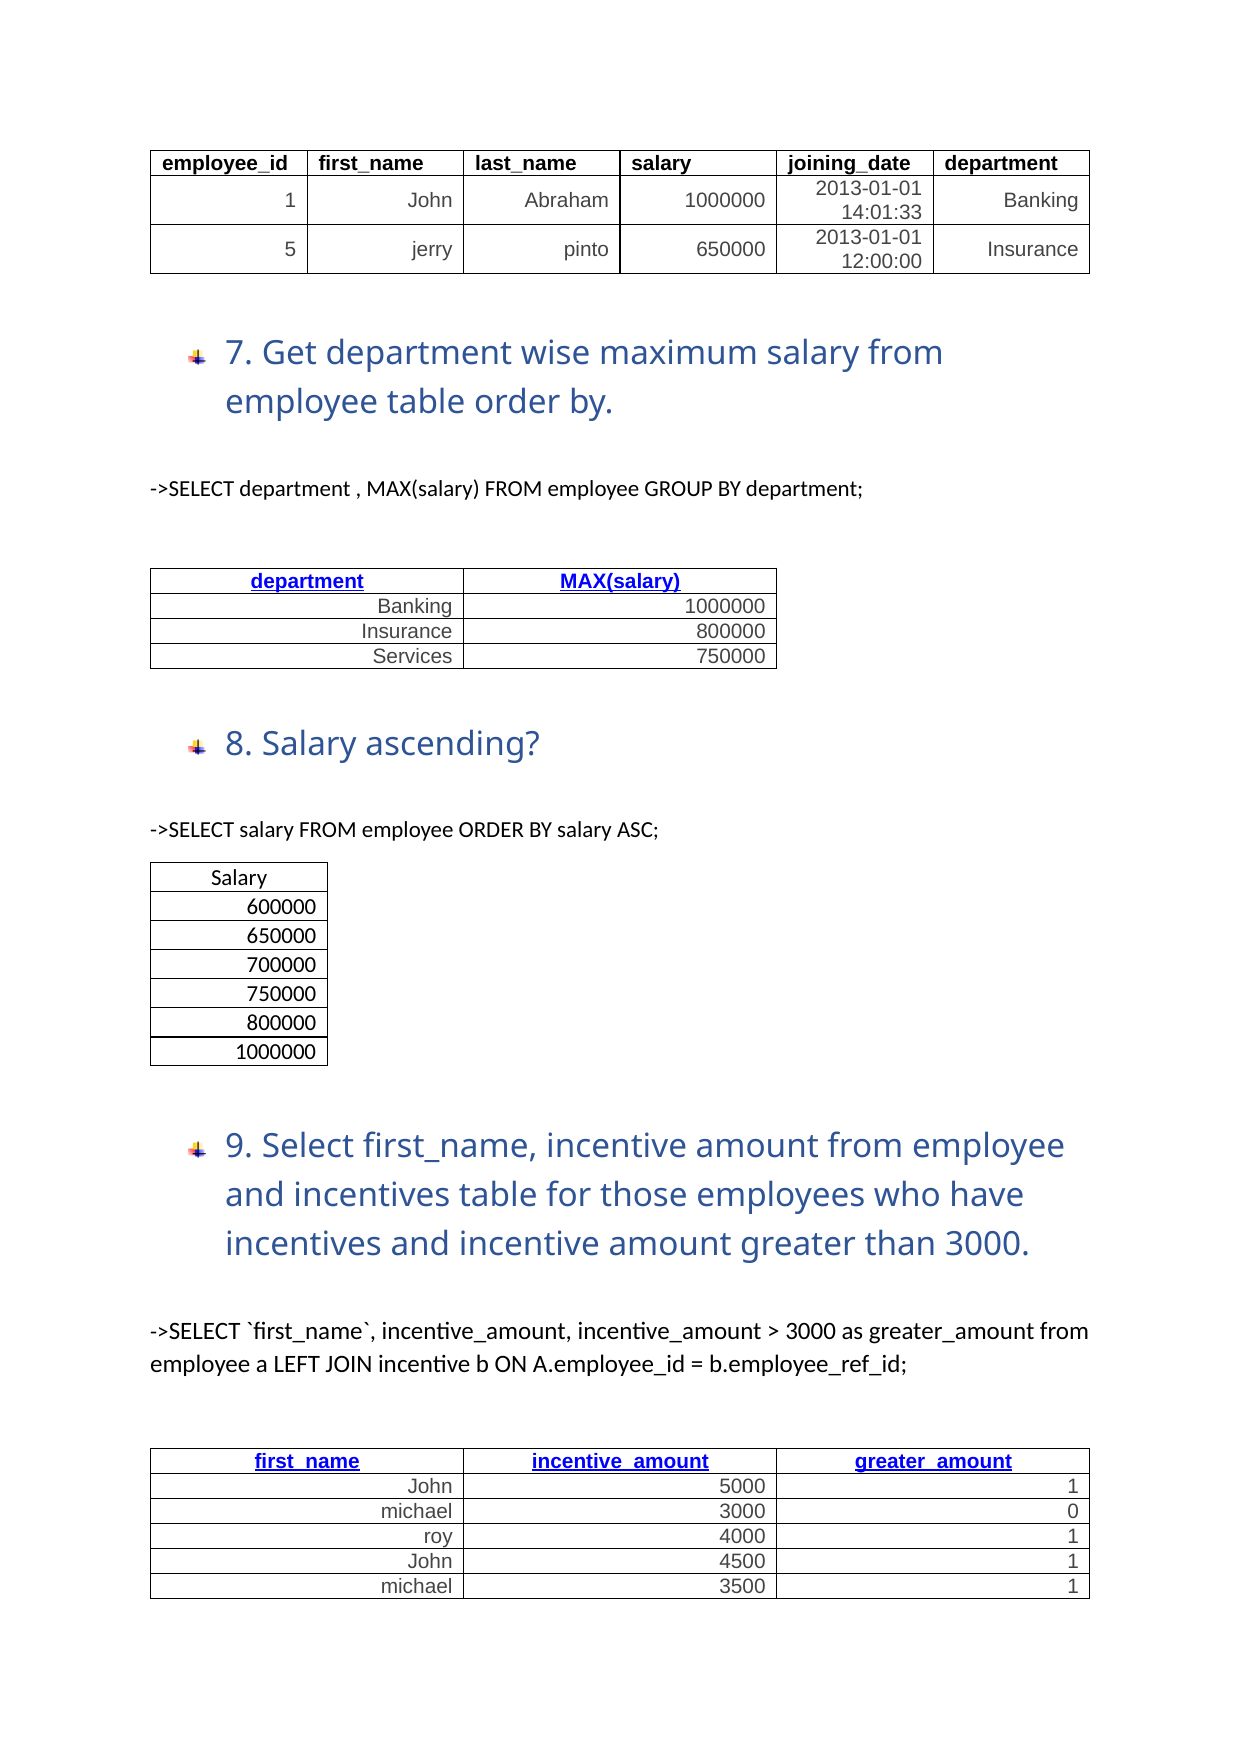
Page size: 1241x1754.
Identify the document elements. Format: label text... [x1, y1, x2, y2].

text ->SELECT salary FROM employee ORDER BY salary ASC; [150, 815, 1090, 843]
table_cell John [308, 176, 463, 224]
table_cell 1 [777, 1549, 1089, 1572]
table_header Salary [151, 863, 327, 891]
table_cell 1 [777, 1524, 1089, 1547]
table_cell 600000 [151, 892, 327, 920]
table_header joining_date [777, 151, 933, 175]
table_header first_name [151, 1449, 463, 1472]
table_cell 4500 [464, 1549, 776, 1572]
table_cell michael [151, 1499, 463, 1522]
table_cell 800000 [151, 1008, 327, 1036]
table_cell 650000 [621, 225, 776, 273]
picture [188, 348, 206, 365]
table_cell 3000 [464, 1499, 776, 1522]
table_cell Insurance [934, 225, 1089, 273]
table_cell 700000 [151, 950, 327, 978]
table_header employee_id [151, 151, 307, 175]
table_cell 750000 [464, 644, 776, 668]
table_cell jerry [308, 225, 463, 273]
table_cell 4000 [464, 1524, 776, 1547]
table_cell 1000000 [621, 176, 776, 224]
table_cell 1 [777, 1574, 1089, 1597]
table_cell 1000000 [151, 1038, 327, 1065]
table_cell 3500 [464, 1574, 776, 1597]
table_header first_name [308, 151, 463, 175]
picture [188, 1140, 206, 1158]
text ->SELECT department , MAX(salary) FROM employee GROUP BY department; [150, 474, 1090, 502]
subtitle 7. Get department wise maximum salary from employee table order by. [187, 329, 1090, 423]
subtitle 9. Select first_name, incentive amount from employee and incentives table for those employees who have incentives and incentive amount greater than 3000. [187, 1122, 1090, 1265]
table_cell michael [151, 1574, 463, 1597]
table_cell 5 [151, 225, 307, 273]
picture [188, 738, 206, 755]
table_header incentive_amount [464, 1449, 776, 1472]
table_cell 2013-01-01 14:01:33 [777, 176, 933, 224]
table_cell Abraham [464, 176, 619, 224]
table_cell 750000 [151, 979, 327, 1007]
table_cell 800000 [464, 619, 776, 643]
table_header salary [621, 151, 776, 175]
subtitle 8. Salary ascending? [187, 719, 1090, 765]
table_header greater_amount [777, 1449, 1089, 1472]
table_cell Services [151, 644, 463, 668]
table_cell 5000 [464, 1474, 776, 1497]
table_cell 1 [777, 1474, 1089, 1497]
table_cell 650000 [151, 921, 327, 949]
table_cell pinto [464, 225, 619, 273]
table_cell 1000000 [464, 594, 776, 618]
text ->SELECT `first_name`, incentive_amount, incentive_amount > 3000 as greater_amount from employee a LEFT JOIN incentive b ON A.employee_id = b.employee_ref_id; [150, 1315, 1090, 1379]
table_cell Insurance [151, 619, 463, 643]
table_header department [934, 151, 1089, 175]
table_cell 2013-01-01 12:00:00 [777, 225, 933, 273]
table_header MAX(salary) [464, 569, 776, 593]
table_cell John [151, 1549, 463, 1572]
table_cell roy [151, 1524, 463, 1547]
table_cell John [151, 1474, 463, 1497]
table_cell 0 [777, 1499, 1089, 1522]
table_header last_name [464, 151, 619, 175]
table_cell Banking [151, 594, 463, 618]
table_cell Banking [934, 176, 1089, 224]
table_cell 1 [151, 176, 307, 224]
table_header department [151, 569, 463, 593]
